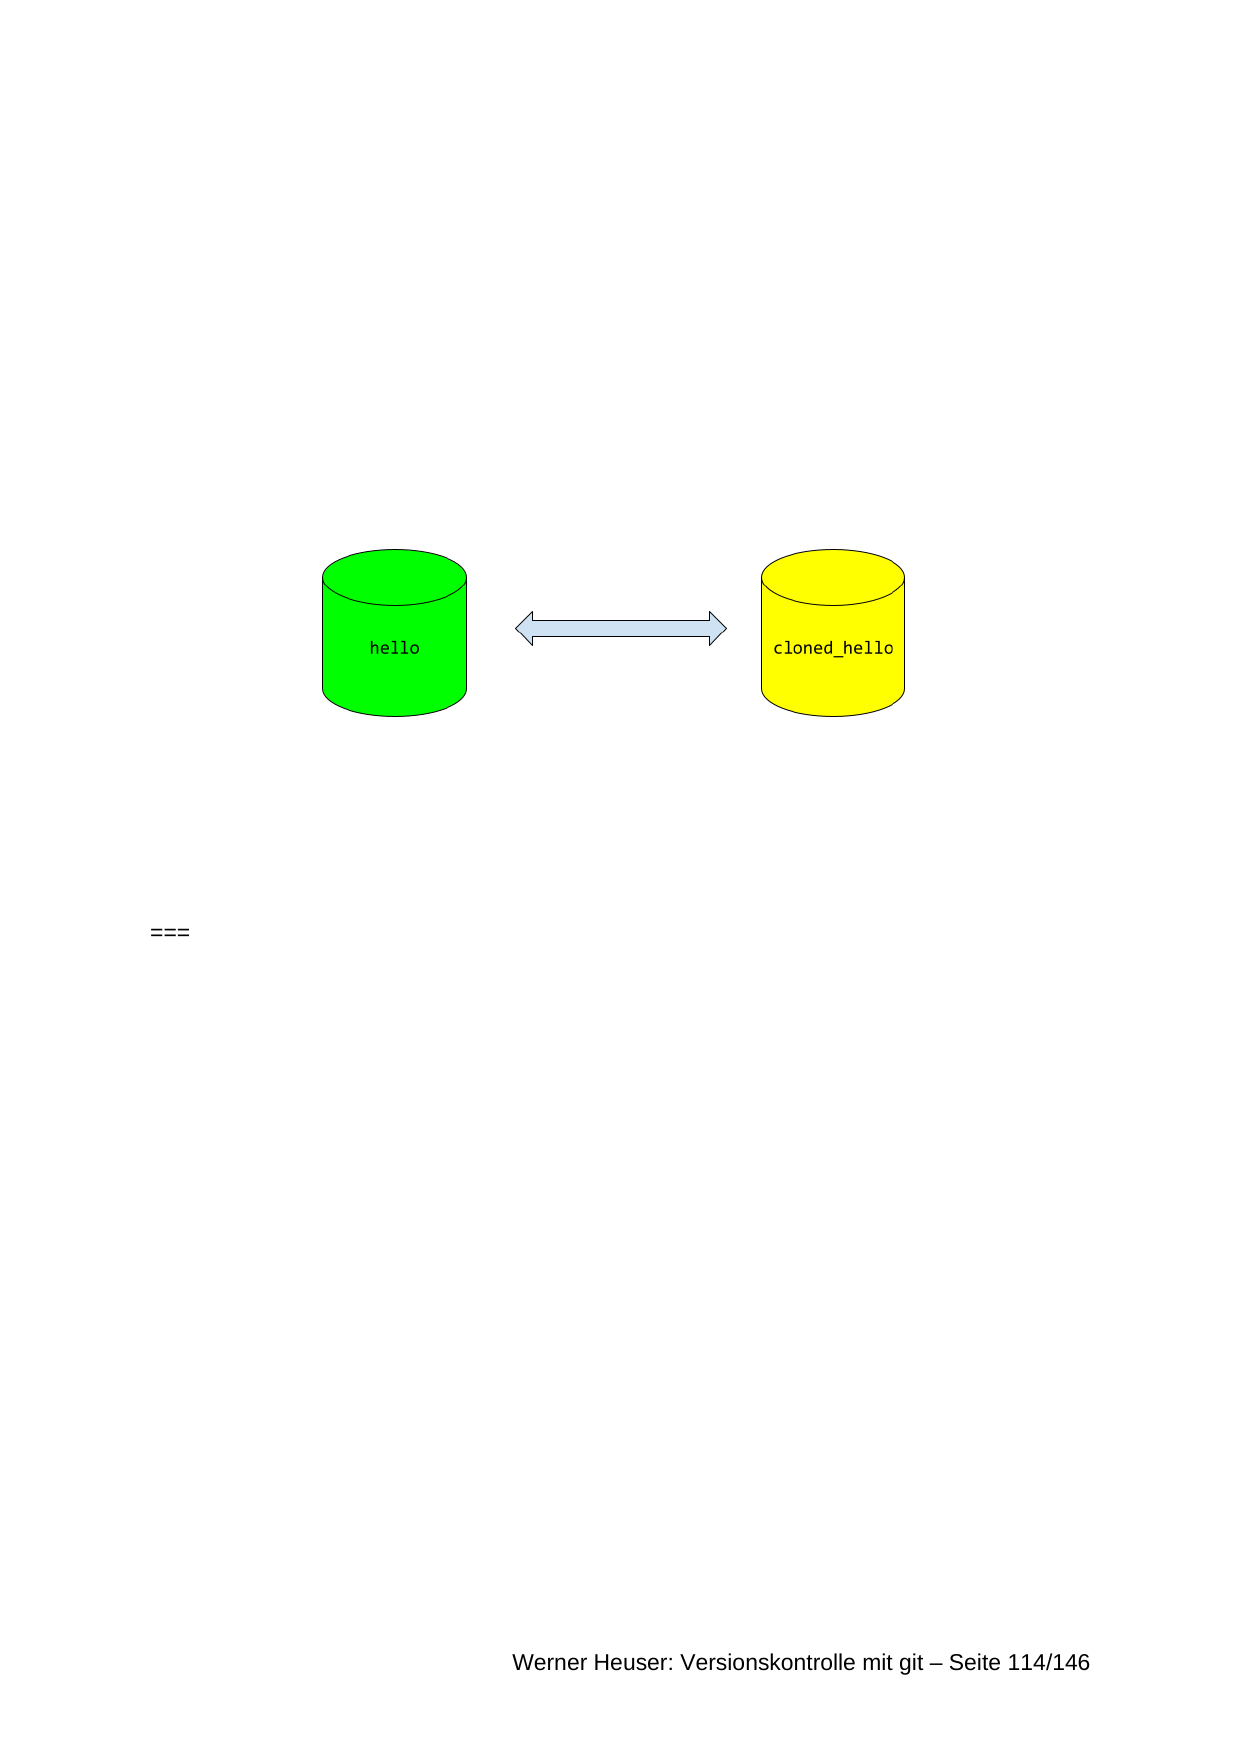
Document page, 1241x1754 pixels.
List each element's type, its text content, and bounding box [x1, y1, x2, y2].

picture [150, 210, 1091, 915]
text === [150, 918, 1090, 945]
